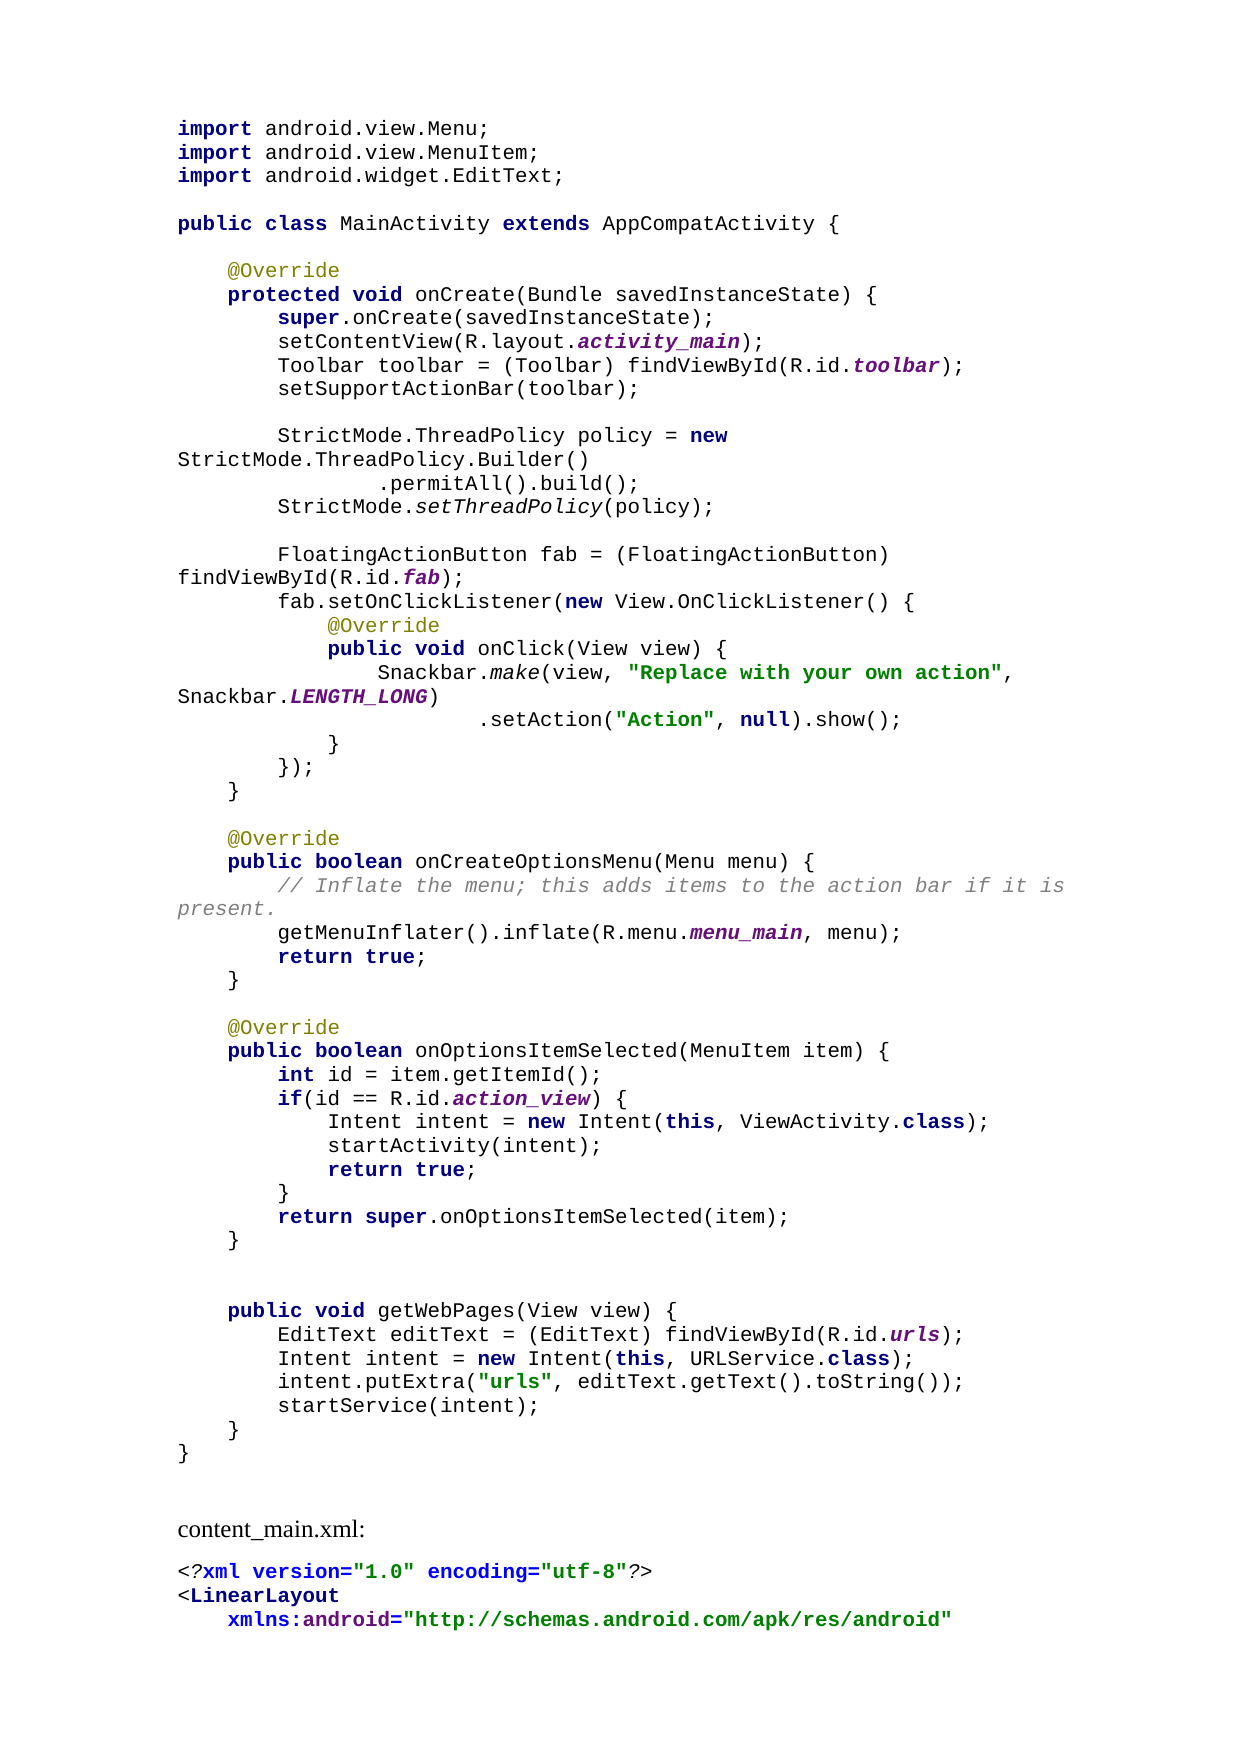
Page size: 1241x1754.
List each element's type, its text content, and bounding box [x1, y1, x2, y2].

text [177, 118, 1152, 1466]
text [177, 1561, 1152, 1632]
text content_main.xml: [177, 1514, 1152, 1542]
